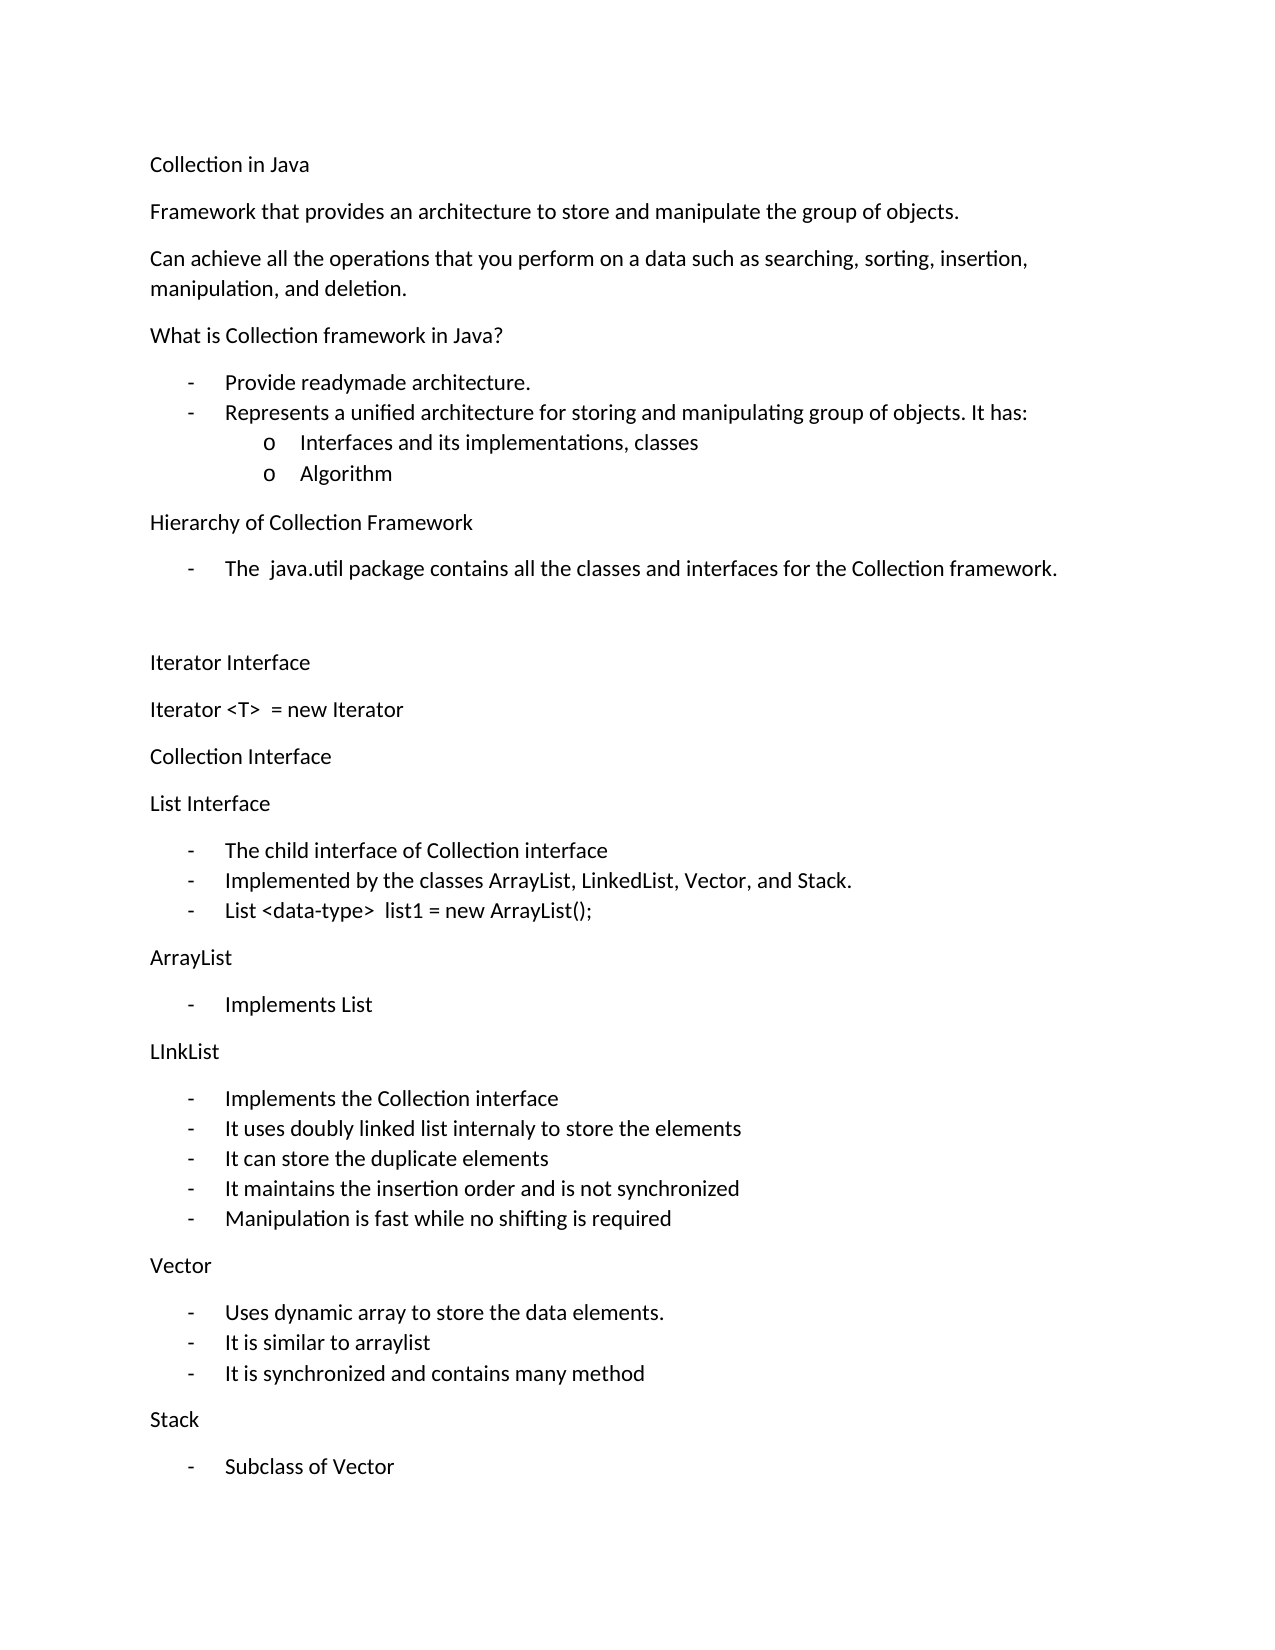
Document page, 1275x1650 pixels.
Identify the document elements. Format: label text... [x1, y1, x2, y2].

list Provide readymade architecture. [187, 368, 1125, 396]
text LInkList [150, 1037, 1125, 1065]
list Manipulation is fast while no shifting is required [187, 1204, 1125, 1233]
text Iterator Interface [150, 648, 1125, 676]
list Uses dynamic array to store the data elements. [187, 1298, 1125, 1326]
list Represents a unified architecture for storing and manipulating group of objects. It has: [187, 398, 1125, 426]
list Implements the Collection interface [187, 1084, 1125, 1112]
text ArrayList [150, 943, 1125, 971]
list It uses doubly linked list internaly to store the elements [187, 1114, 1125, 1142]
list Algorithm [262, 459, 1125, 489]
list Interfaces and its implementations, classes [262, 428, 1125, 457]
list Implements List [187, 990, 1125, 1018]
text Stack [150, 1406, 1125, 1434]
text Can achieve all the operations that you perform on a data such as searching, sorting, insertion, manipulation, and deletion. [150, 244, 1125, 302]
text Vector [150, 1251, 1125, 1279]
text List Interface [150, 789, 1125, 817]
text What is Collection framework in Java? [150, 321, 1125, 349]
list The java.util package contains all the classes and interfaces for the Collection framework. [187, 554, 1125, 583]
text Iterator <T> = new Iterator [150, 695, 1125, 723]
text Hierarchy of Collection Framework [150, 508, 1125, 536]
list The child interface of Collection interface [187, 836, 1125, 864]
list Implemented by the classes ArrayList, LinkedList, Vector, and Stack. [187, 866, 1125, 894]
text Collection Interface [150, 742, 1125, 770]
list It maintains the insertion order and is not synchronized [187, 1174, 1125, 1202]
list Subclass of Vector [187, 1452, 1125, 1481]
list It can store the duplicate elements [187, 1144, 1125, 1172]
text Collection in Java [150, 150, 1125, 178]
list It is similar to arraylist [187, 1328, 1125, 1357]
text Framework that provides an architecture to store and manipulate the group of objects. [150, 197, 1125, 225]
list List <data-type> list1 = new ArrayList(); [187, 896, 1125, 924]
list It is synchronized and contains many method [187, 1359, 1125, 1387]
